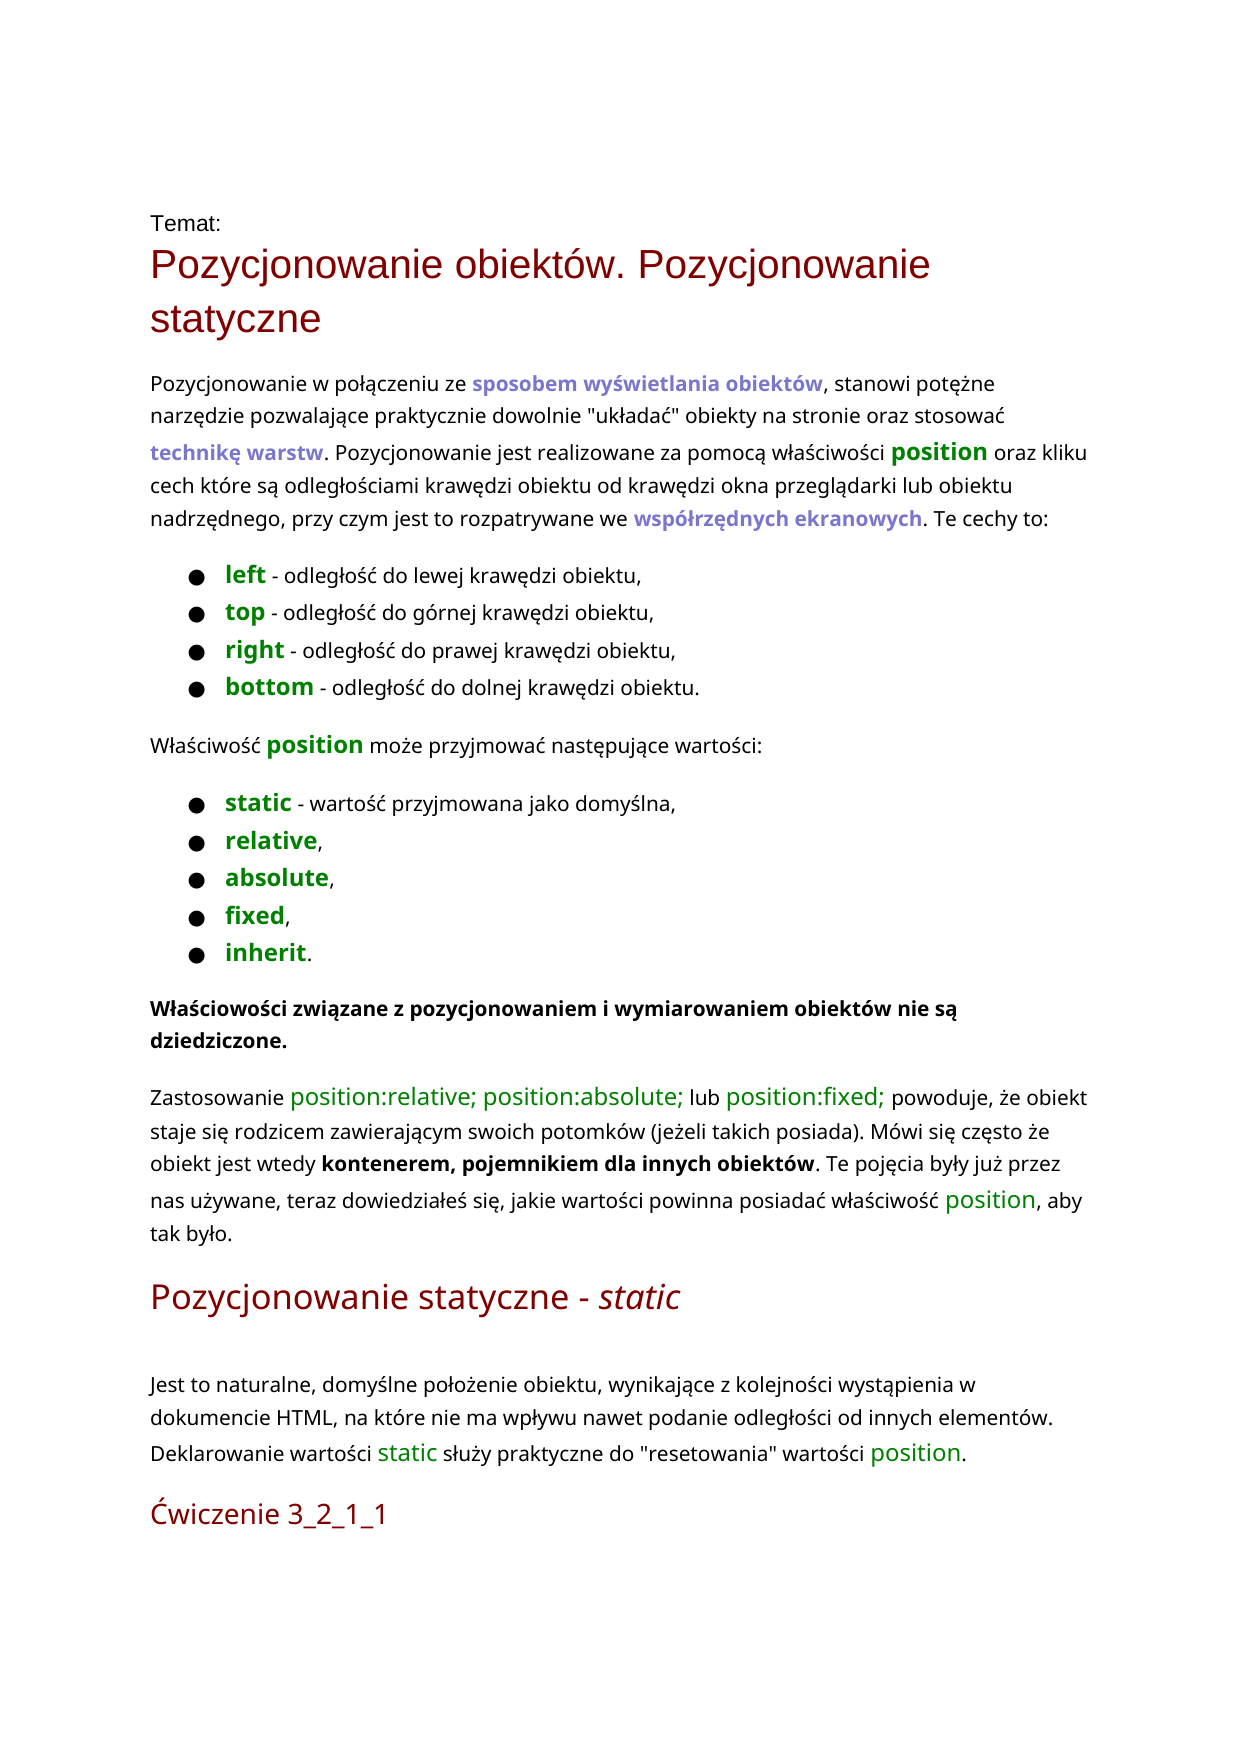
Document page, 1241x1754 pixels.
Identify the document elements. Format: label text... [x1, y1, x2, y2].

list right - odległość do prawej krawędzi obiektu, [187, 632, 1090, 665]
text Pozycjonowanie obiektów. Pozycjonowanie statyczne [150, 241, 1090, 341]
text Zastosowanie position:relative; position:absolute; lub position:fixed; powoduje, że obiekt staje się rodzicem zawierającym swoich potomków (jeżeli takich posiada). Mówi się często że obiekt jest wtedy kontenerem, pojemnikiem dla innych obiektów. Te pojęcia były już przez nas używane, teraz dowiedziałeś się, jakie wartości powinna posiadać właściwość position, aby tak było. [150, 1080, 1090, 1242]
list inherit. [187, 936, 1090, 968]
list relative, [187, 824, 1090, 856]
list bottom - odległość do dolnej krawędzi obiektu. [187, 670, 1090, 702]
text Temat: [150, 210, 1090, 237]
list left - odległość do lewej krawędzi obiektu, [187, 558, 1090, 590]
text Jest to naturalne, domyślne położenie obiektu, wynikające z kolejności wystąpienia w dokumencie HTML, na które nie ma wpływu nawet podanie odległości od innych elementów. Deklarowanie wartości static służy praktyczne do "resetowania" wartości position. [150, 1370, 1090, 1468]
subtitle Pozycjonowanie statyczne - static [150, 1242, 1090, 1320]
subtitle Ćwiczenie 3_2_1_1 [150, 1479, 1090, 1532]
text Właściwość position może przyjmować następujące wartości: [150, 728, 1090, 761]
text Pozycjonowanie w połączeniu ze sposobem wyświetlania obiektów, stanowi potężne narzędzie pozwalające praktycznie dowolnie "układać" obiekty na stronie oraz stosować technikę warstw. Pozycjonowanie jest realizowane za pomocą właściwości position oraz kliku cech które są odległościami krawędzi obiektu od krawędzi okna przeglądarki lub obiektu nadrzędnego, przy czym jest to rozpatrywane we współrzędnych ekranowych. Te cechy to: [150, 369, 1090, 533]
list absolute, [187, 861, 1090, 894]
text Właściowości związane z pozycjonowaniem i wymiarowaniem obiektów nie są dziedziczone. [150, 994, 1090, 1055]
list top - odległość do górnej krawędzi obiektu, [187, 595, 1090, 628]
list static - wartość przyjmowana jako domyślna, [187, 786, 1090, 819]
list fixed, [187, 898, 1090, 931]
